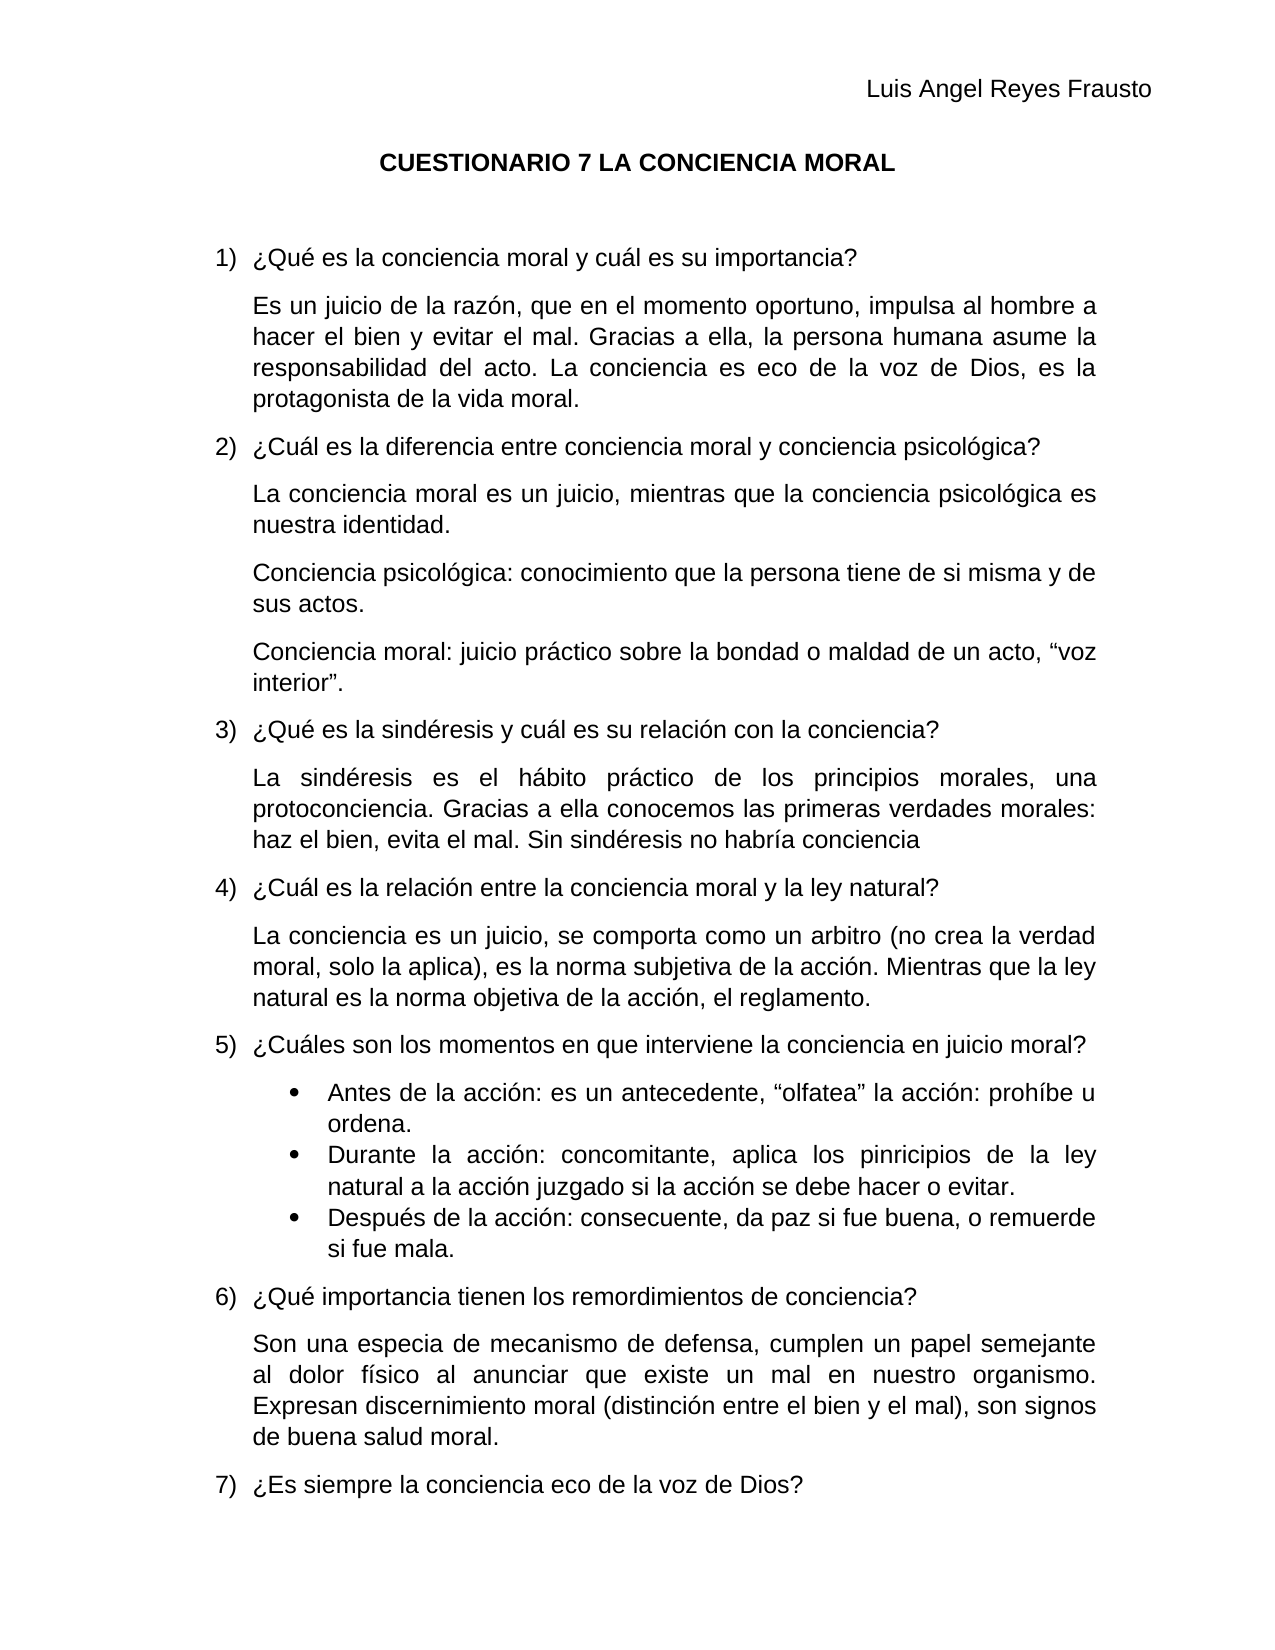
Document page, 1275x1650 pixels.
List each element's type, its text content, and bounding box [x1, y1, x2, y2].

text La conciencia moral es un juicio, mientras que la conciencia psicológica es nuestra identidad. [252, 479, 1098, 539]
list Durante la acción: concomitante, aplica los pinricipios de la ley natural a la acción juzgado si la acción se debe hacer o evitar. [290, 1140, 1098, 1200]
list ¿Qué importancia tienen los remordimientos de conciencia? [215, 1281, 1098, 1310]
list ¿Es siempre la conciencia eco de la voz de Dios? [215, 1470, 1098, 1499]
list ¿Cuál es la diferencia entre conciencia moral y conciencia psicológica? [215, 432, 1098, 460]
list Antes de la acción: es un antecedente, “olfatea” la acción: prohíbe u ordena. [290, 1078, 1098, 1138]
text Conciencia moral: juicio práctico sobre la bondad o maldad de un acto, “voz interior”. [252, 637, 1098, 697]
list ¿Cuáles son los momentos en que interviene la conciencia en juicio moral? [215, 1031, 1098, 1059]
text Son una especia de mecanismo de defensa, cumplen un papel semejante al dolor físico al anunciar que existe un mal en nuestro organismo. Expresan discernimiento moral (distinción entre el bien y el mal), son signos de buena salud moral. [252, 1329, 1098, 1451]
list Después de la acción: consecuente, da paz si fue buena, o remuerde si fue mala. [290, 1203, 1098, 1262]
list ¿Qué es la sindéresis y cuál es su relación con la conciencia? [215, 716, 1098, 744]
text La conciencia es un juicio, se comporta como un arbitro (no crea la verdad moral, solo la aplica), es la norma subjetiva de la acción. Mientras que la ley natural es la norma objetiva de la acción, el reglamento. [252, 921, 1098, 1012]
text Conciencia psicológica: conocimiento que la persona tiene de si misma y de sus actos. [252, 558, 1098, 618]
text La sindéresis es el hábito práctico de los principios morales, una protoconciencia. Gracias a ella conocemos las primeras verdades morales: haz el bien, evita el mal. Sin sindéresis no habría conciencia [252, 763, 1098, 854]
text CUESTIONARIO 7 LA CONCIENCIA MORAL [177, 148, 1098, 176]
list ¿Cuál es la relación entre la conciencia moral y la ley natural? [215, 873, 1098, 902]
list ¿Qué es la conciencia moral y cuál es su importancia? [215, 243, 1098, 272]
text Es un juicio de la razón, que en el momento oportuno, impulsa al hombre a hacer el bien y evitar el mal. Gracias a ella, la persona humana asume la responsabilidad del acto. La conciencia es eco de la voz de Dios, es la protagonista de la vida moral. [252, 291, 1098, 413]
